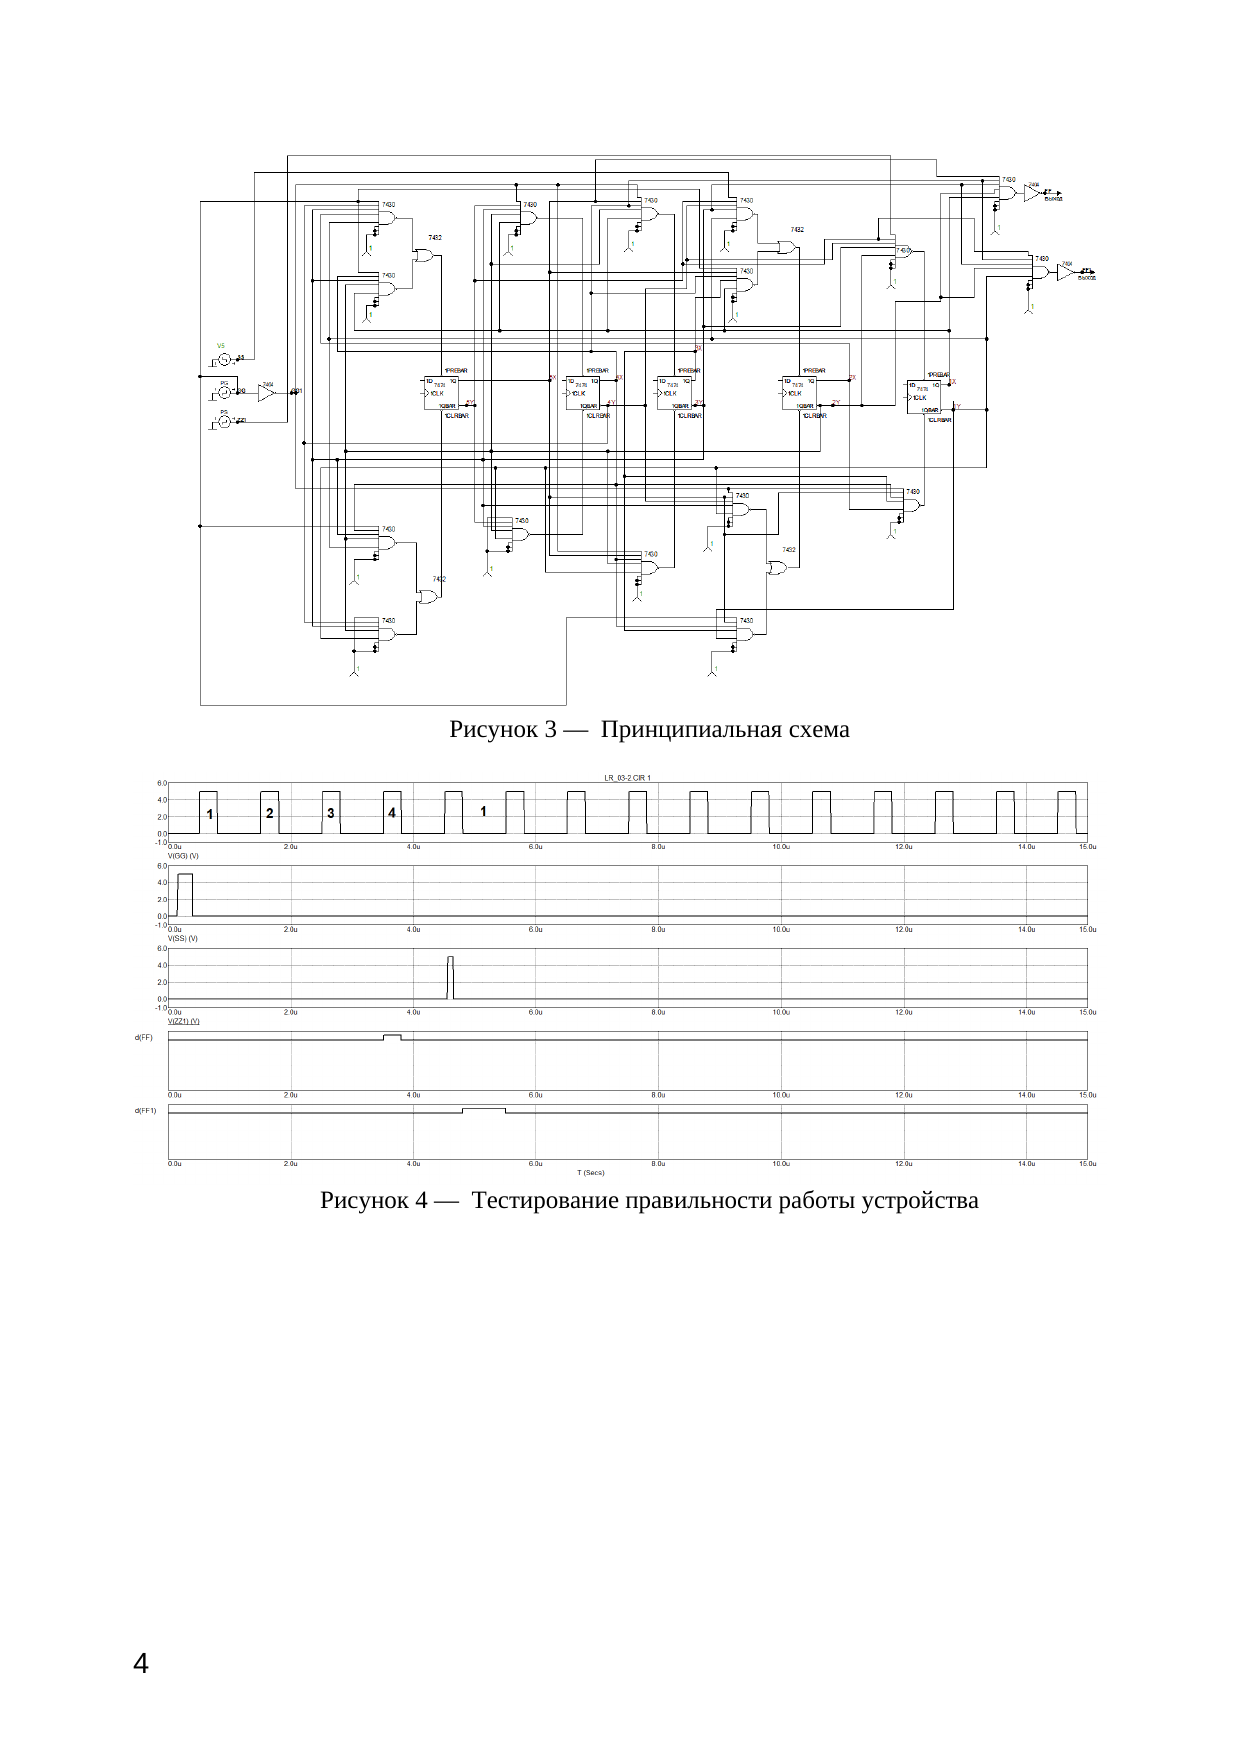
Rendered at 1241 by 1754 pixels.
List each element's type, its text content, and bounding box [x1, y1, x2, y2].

picture [192, 153, 1167, 715]
text Рисунок 4 — Тестирование правильности работы устройства [133, 1185, 1107, 1214]
picture [132, 772, 1108, 1185]
text Рисунок 3 — Принципиальная схема [133, 714, 1107, 743]
